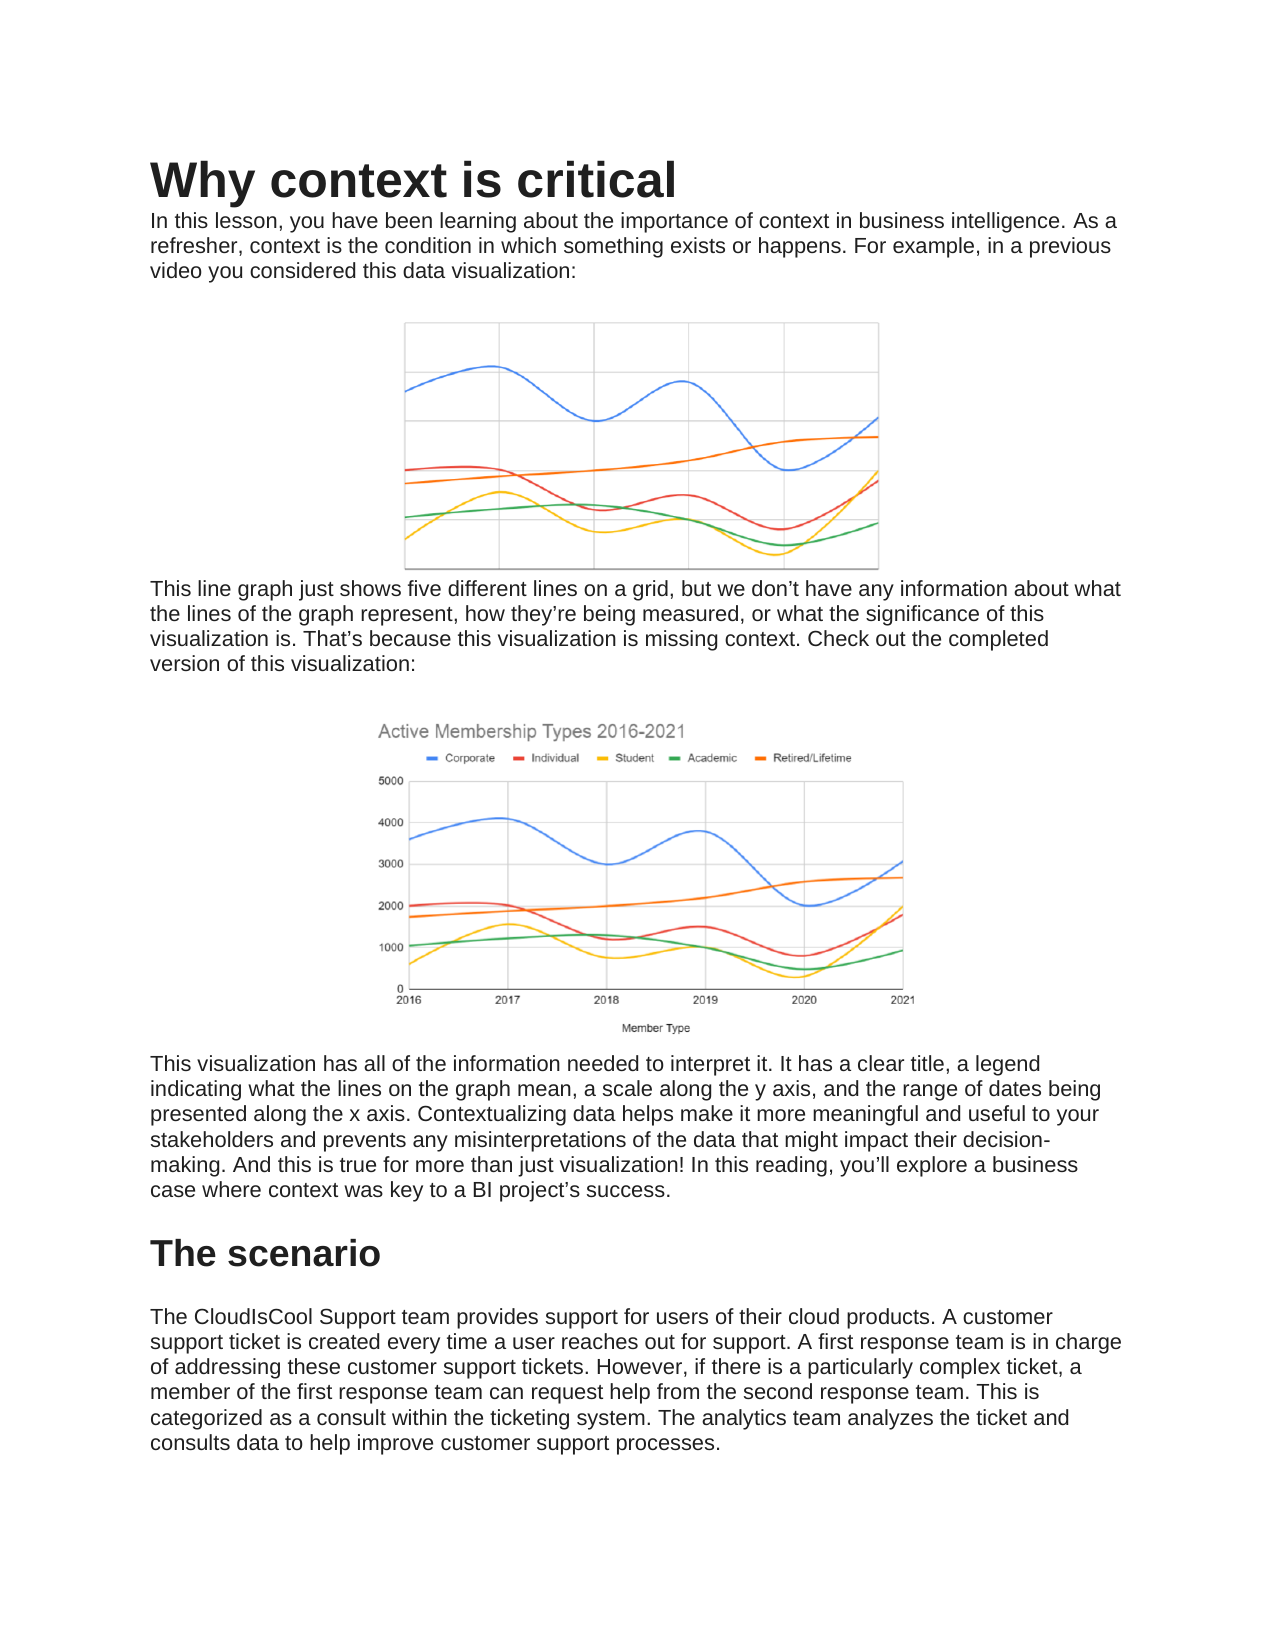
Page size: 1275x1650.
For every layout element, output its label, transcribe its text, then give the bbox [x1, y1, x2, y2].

picture [150, 705, 1125, 1051]
text This line graph just shows five different lines on a grid, but we don’t have any information about what the lines of the graph represent, how they’re being measured, or what the significance of this visualization is. That’s because this visualization is missing context. Check out the completed version of this visualization: [150, 576, 1125, 677]
text This visualization has all of the information needed to interpret it. It has a clear title, a legend indicating what the lines on the graph mean, a scale along the y axis, and the range of dates being presented along the x axis. Contextualizing data helps make it more meaningful and useful to your stakeholders and prevents any misinterpretations of the data that might impact their decision-making. And this is true for more than just visualization! In this reading, you’ll explore a business case where context was key to a BI project’s success. [150, 1051, 1125, 1202]
text The scenario [150, 1231, 1125, 1274]
text In this lesson, you have been learning about the importance of context in business intelligence. As a refresher, context is the condition in which something exists or happens. For example, in a previous video you considered this data visualization: [150, 207, 1125, 283]
picture [150, 312, 1125, 576]
text The CloudIsCool Support team provides support for users of their cloud products. A customer support ticket is created every time a user reaches out for support. A first response team is in charge of addressing these customer support tickets. However, if there is a particularly complex ticket, a member of the first response team can request help from the second response team. This is categorized as a consult within the ticketing system. The analytics team analyzes the ticket and consults data to help improve customer support processes. [150, 1304, 1125, 1455]
text Why context is critical [150, 150, 1125, 207]
